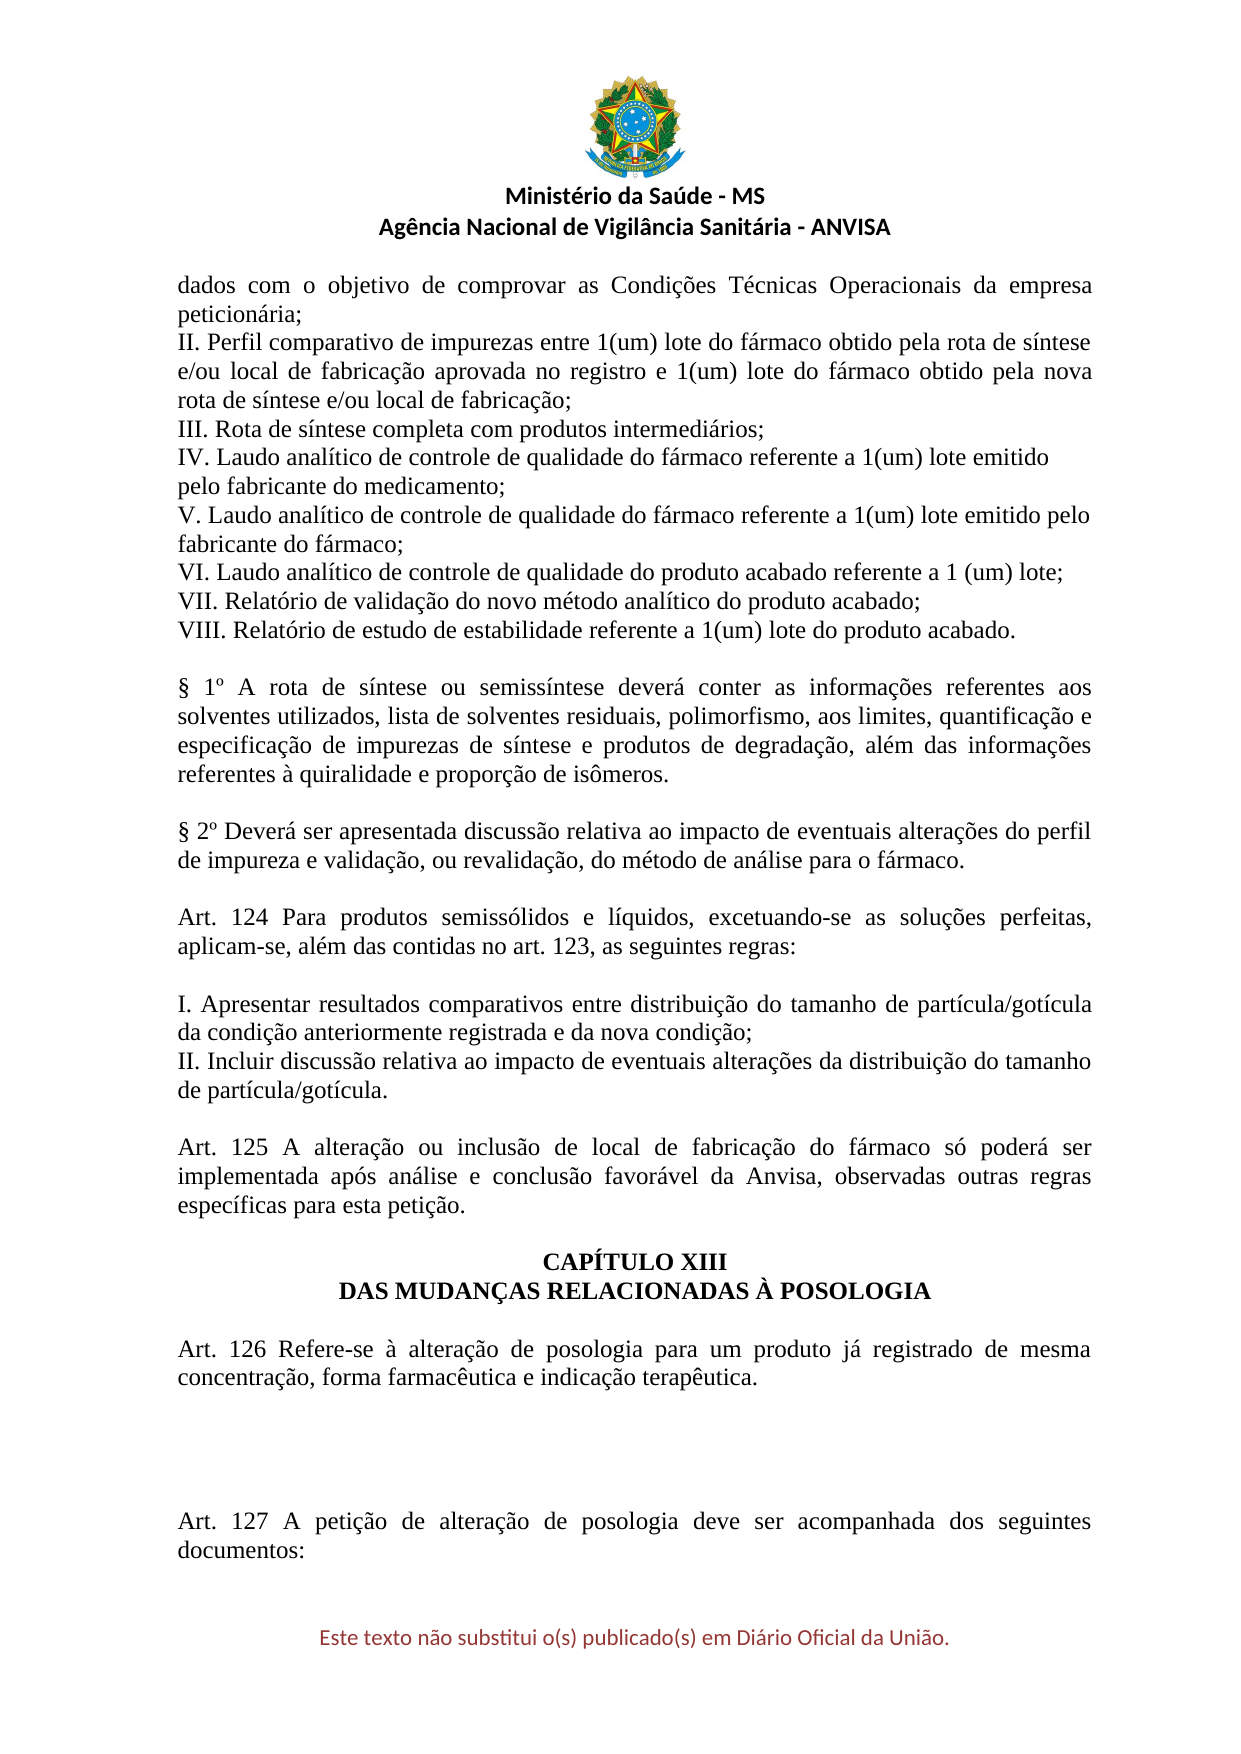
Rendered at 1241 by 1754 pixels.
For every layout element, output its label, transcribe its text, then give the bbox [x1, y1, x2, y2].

text DAS MUDANÇAS RELACIONADAS À POSOLOGIA [177, 1276, 1093, 1305]
text Art. 124 Para produtos semissólidos e líquidos, excetuando-se as soluções perfeitas, aplicam-se, além das contidas no art. 123, as seguintes regras: [177, 902, 1093, 960]
text CAPÍTULO XIII [177, 1247, 1093, 1276]
text Art. 125 A alteração ou inclusão de local de fabricação do fármaco só poderá ser implementada após análise e conclusão favorável da Anvisa, observadas outras regras específicas para esta petição. [177, 1132, 1093, 1219]
text II. Perfil comparativo de impurezas entre 1(um) lote do fármaco obtido pela rota de síntese e/ou local de fabricação aprovada no registro e 1(um) lote do fármaco obtido pela nova rota de síntese e/ou local de fabricação; [177, 327, 1093, 414]
picture [581, 73, 689, 181]
text I. Apresentar resultados comparativos entre distribuição do tamanho de partícula/gotícula da condição anteriormente registrada e da nova condição; [177, 989, 1093, 1046]
text VI. Laudo analítico de controle de qualidade do produto acabado referente a 1 (um) lote; [177, 557, 1093, 586]
text II. Incluir discussão relativa ao impacto de eventuais alterações da distribuição do tamanho de partícula/gotícula. [177, 1046, 1093, 1104]
text IV. Laudo analítico de controle de qualidade do fármaco referente a 1(um) lote emitido pelo fabricante do medicamento; [177, 442, 1093, 500]
text V. Laudo analítico de controle de qualidade do fármaco referente a 1(um) lote emitido pelo fabricante do fármaco; [177, 500, 1093, 557]
text Art. 127 A petição de alteração de posologia deve ser acompanhada dos seguintes documentos: [177, 1506, 1093, 1564]
text III. Rota de síntese completa com produtos intermediários; [177, 414, 1093, 442]
text § 1º A rota de síntese ou semissíntese deverá conter as informações referentes aos solventes utilizados, lista de solventes residuais, polimorfismo, aos limites, quantificação e especificação de impurezas de síntese e produtos de degradação, além das informações referentes à quiralidade e proporção de isômeros. [177, 672, 1093, 787]
text VIII. Relatório de estudo de estabilidade referente a 1(um) lote do produto acabado. [177, 615, 1093, 644]
text Art. 126 Refere-se à alteração de posologia para um produto já registrado de mesma concentração, forma farmacêutica e indicação terapêutica. [177, 1334, 1093, 1391]
text § 2º Deverá ser apresentada discussão relativa ao impacto de eventuais alterações do perfil de impureza e validação, ou revalidação, do método de análise para o fármaco. [177, 816, 1093, 874]
text VII. Relatório de validação do novo método analítico do produto acabado; [177, 586, 1093, 615]
